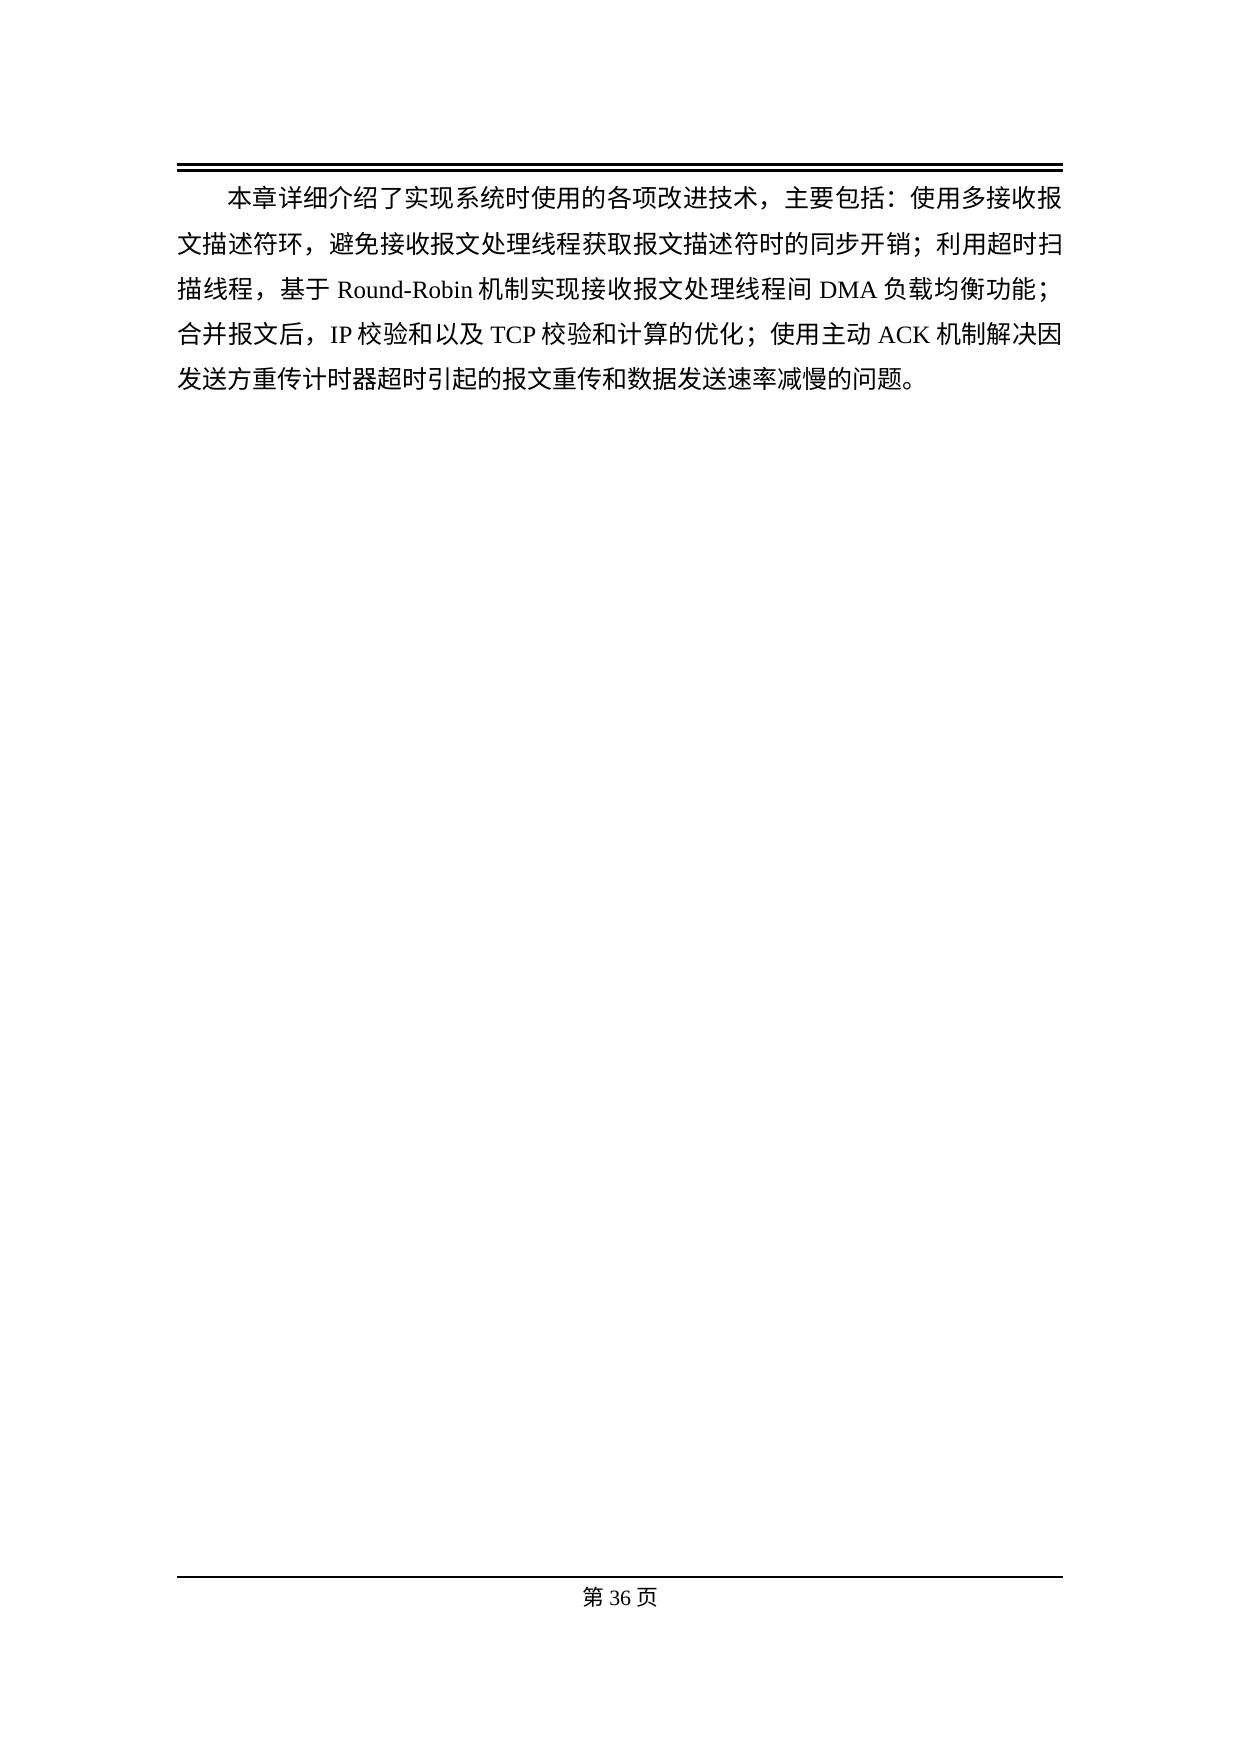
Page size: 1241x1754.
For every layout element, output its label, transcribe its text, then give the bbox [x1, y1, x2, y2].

text 本章详细介绍了实现系统时使用的各项改进技术，主要包括：使用多接收报文描述符环，避免接收报文处理线程获取报文描述符时的同步开销；利用超时扫描线程，基于Round-Robin机制实现接收报文处理线程间DMA负载均衡功能；合并报文后，IP校验和以及TCP校验和计算的优化；使用主动ACK机制解决因发送方重传计时器超时引起的报文重传和数据发送速率减慢的问题。 [177, 179, 1063, 396]
